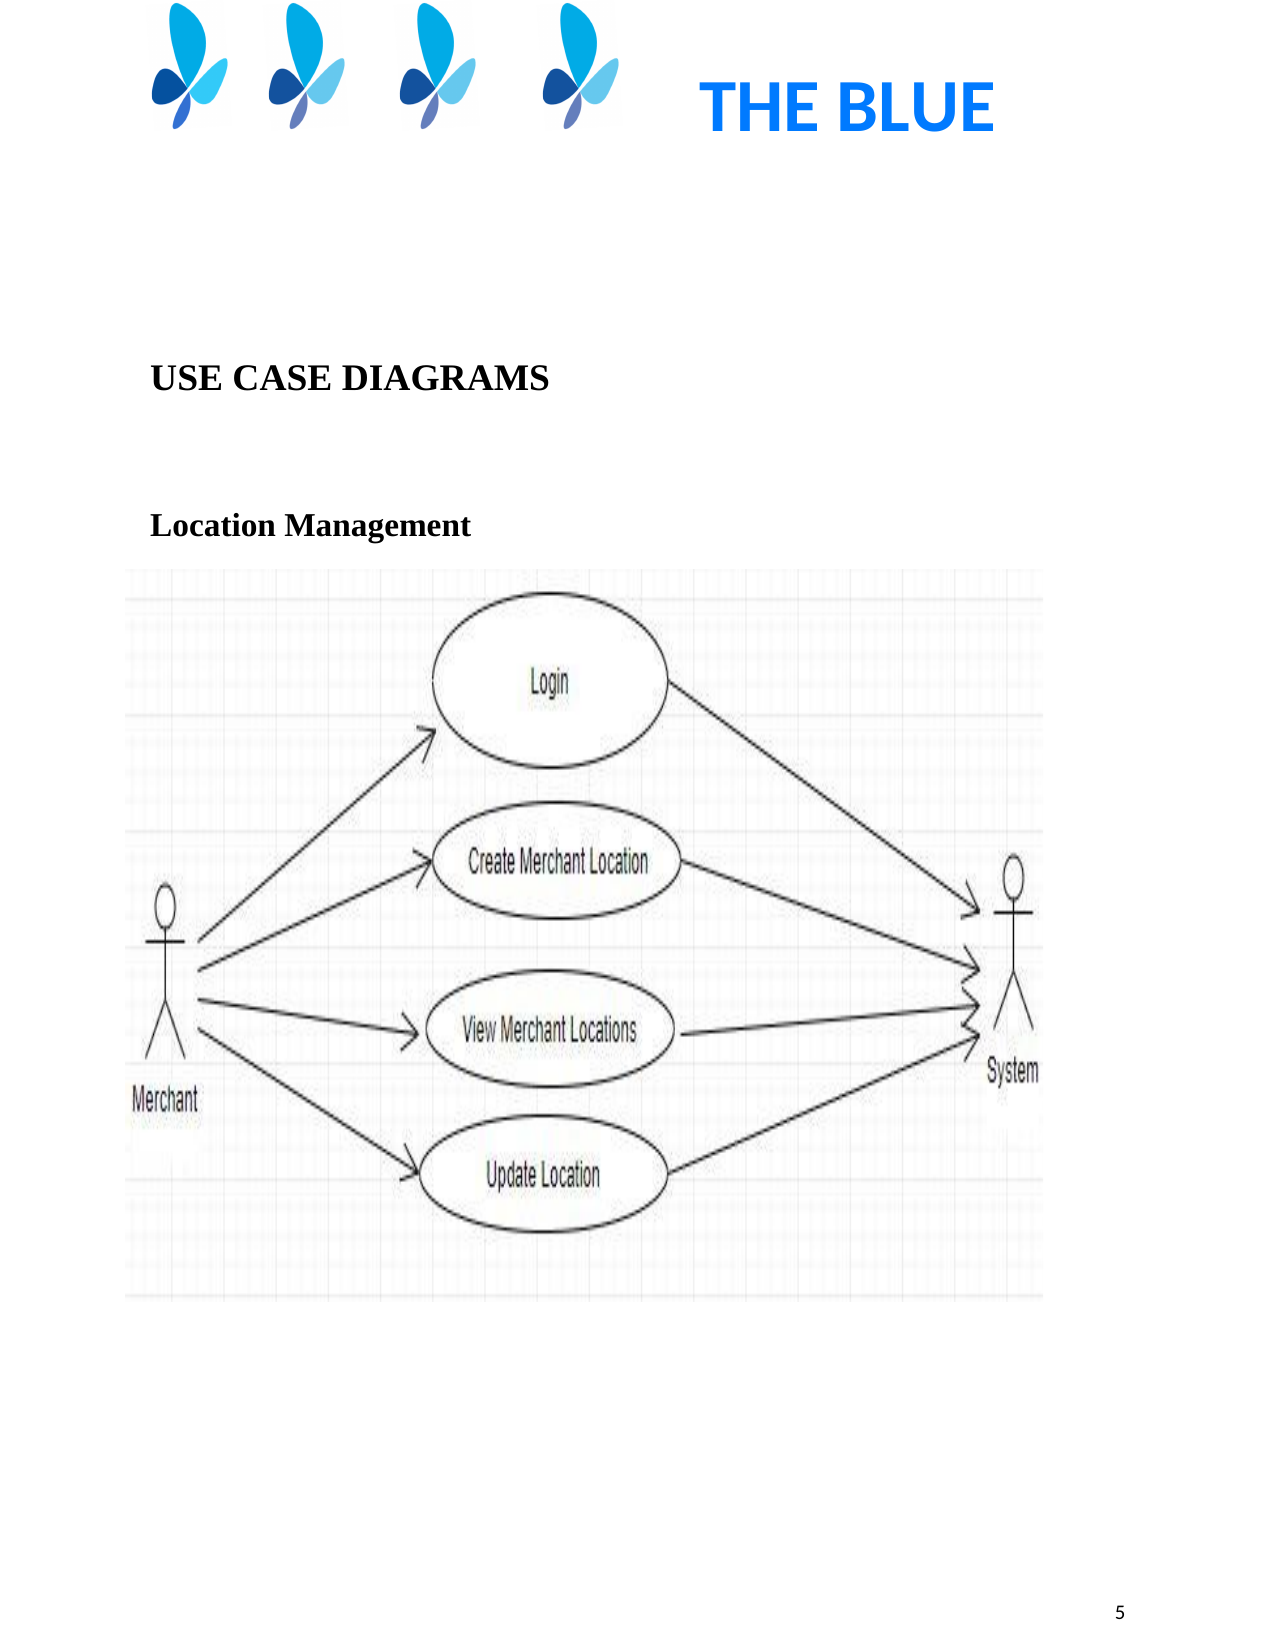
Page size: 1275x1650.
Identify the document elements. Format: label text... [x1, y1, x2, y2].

text Location Management [150, 506, 1125, 544]
text USE CASE DIAGRAMS [150, 356, 1125, 399]
picture [124, 569, 1046, 1303]
picture [146, 0, 232, 130]
picture [394, 0, 480, 130]
picture [263, 0, 349, 130]
picture [537, 0, 623, 130]
